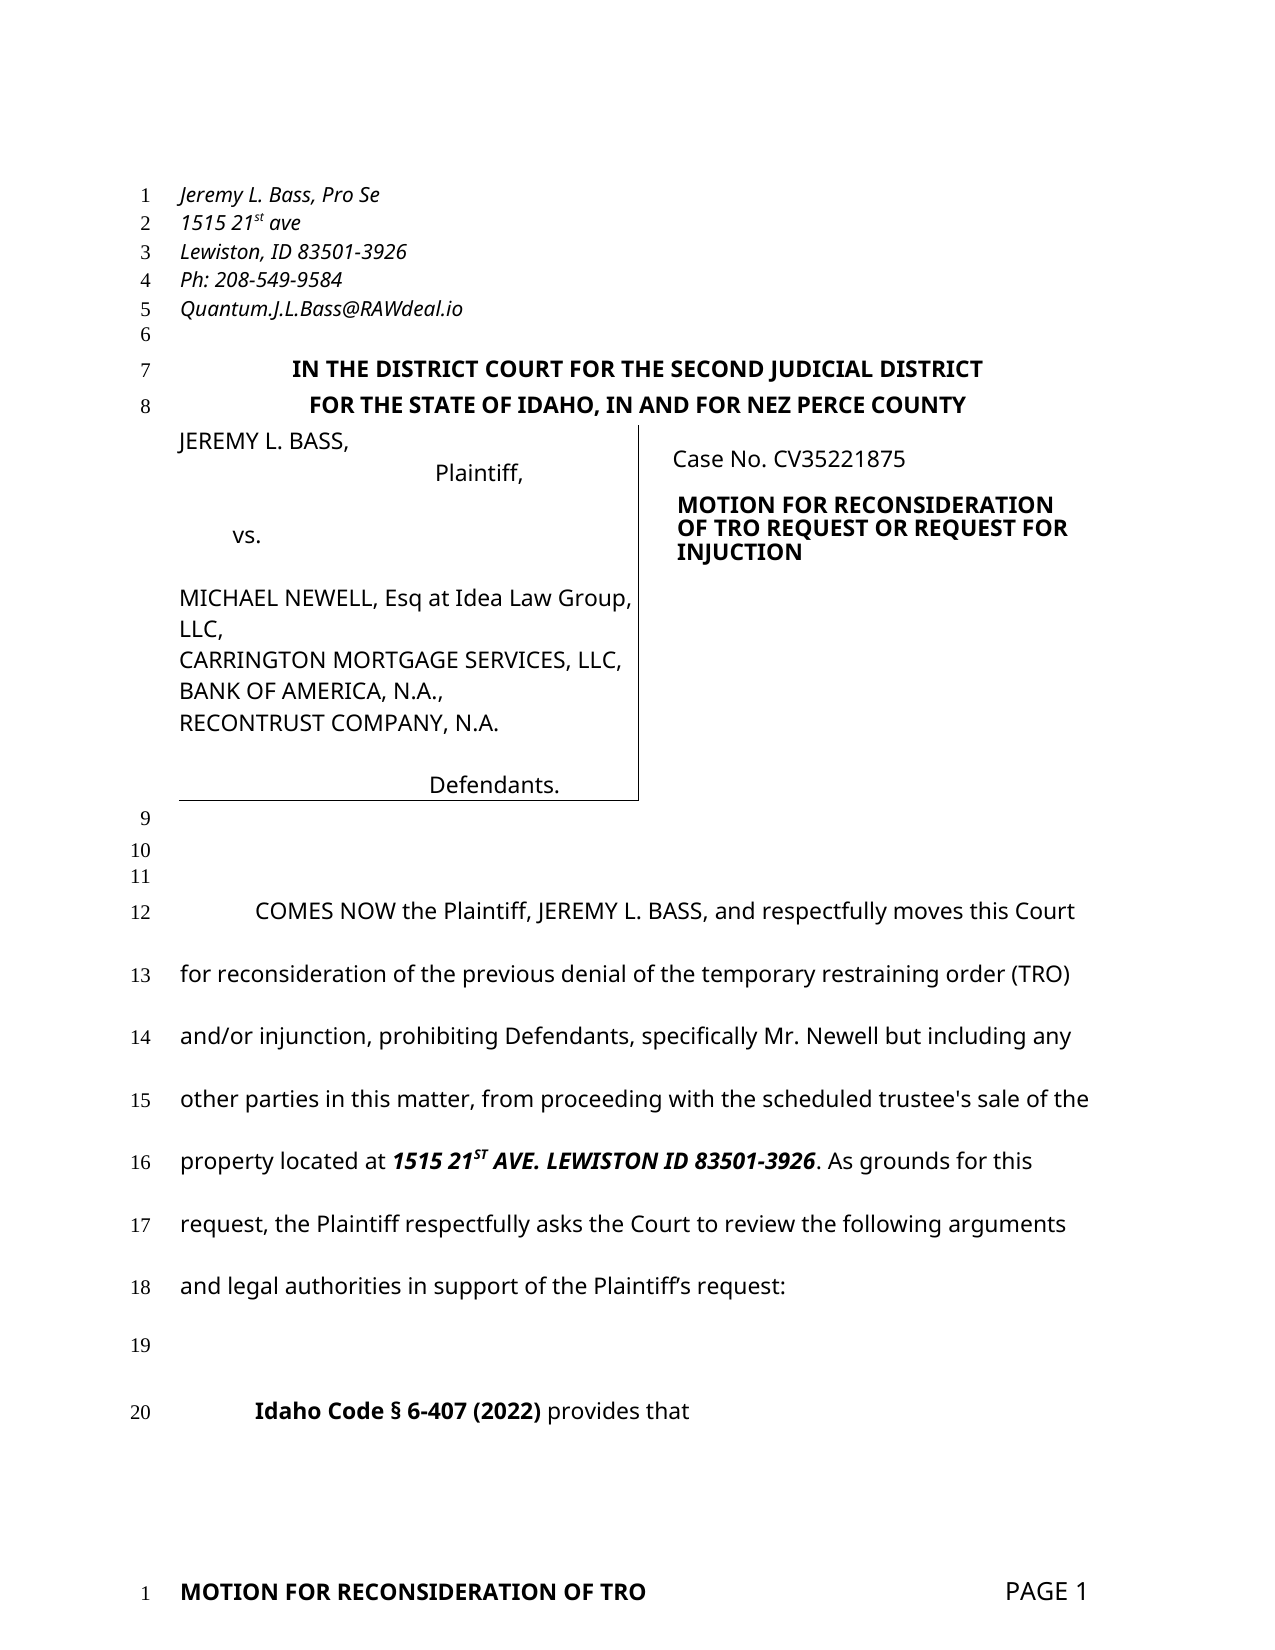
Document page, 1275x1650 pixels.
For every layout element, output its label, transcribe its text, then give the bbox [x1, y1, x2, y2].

text Ph: 208-549-9584 [180, 265, 1095, 294]
text 1515 21st ave [180, 208, 1095, 237]
text Idaho Code § 6-407 (2022) provides that [180, 1395, 1095, 1426]
text Jeremy L. Bass, Pro Se [180, 180, 1095, 208]
text IN THE DISTRICT COURT FOR THE SECOND JUDICIAL DISTRICT [180, 353, 1095, 385]
table_header JEREMY L. BASS, Plaintiff, vs. MICHAEL NEWELL, Esq at Idea Law Group, LLC, CARRINGTON MORTGAGE SERVICES, LLC, BANK OF AMERICA, N.A., RECONTRUST COMPANY, N.A. Defendants. [179, 425, 638, 800]
text COMES NOW the Plaintiff, JEREMY L. BASS, and respectfully moves this Court for reconsideration of the previous denial of the temporary restraining order (TRO) and/or injunction, prohibiting Defendants, specifically Mr. Newell but including any other parties in this matter, from proceeding with the scheduled trustee's sale of the property located at 1515 21ST AVE. LEWISTON ID 83501-3926. As grounds for this request, the Plaintiff respectfully asks the Court to review the following arguments and legal authorities in support of the Plaintiff’s request: [180, 895, 1095, 1301]
table_header Case No. CV35221875 MOTION FOR RECONSIDERATION OF TRO REQUEST OR REQUEST FOR INJUCTION [639, 425, 1098, 800]
text Lewiston, ID 83501-3926 [180, 237, 1095, 265]
text FOR THE STATE OF IDAHO, IN AND FOR NEZ PERCE COUNTY [180, 389, 1095, 421]
text Quantum.J.L.Bass@RAWdeal.io [180, 294, 1095, 322]
